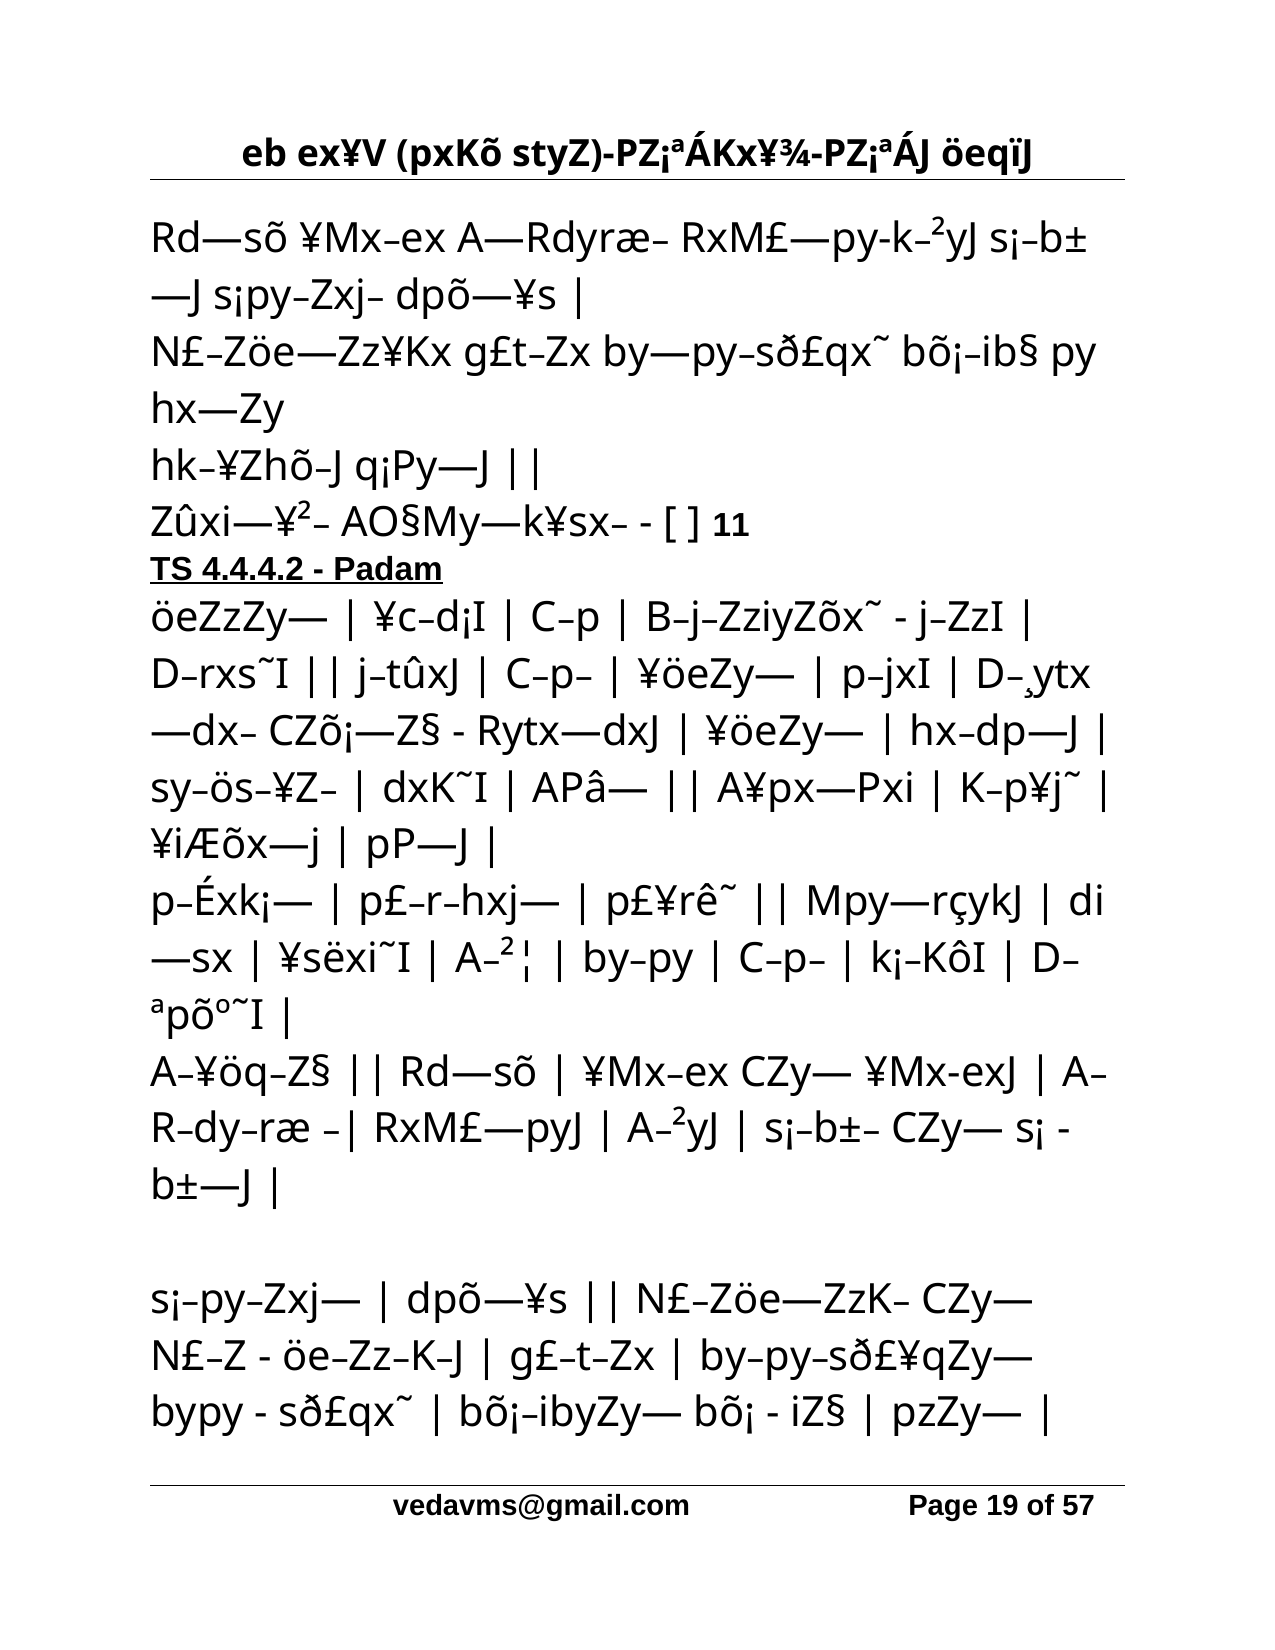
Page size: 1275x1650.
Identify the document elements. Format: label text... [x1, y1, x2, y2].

text p–Éxk¡— | p£–r–hxj— | p£¥rê˜ || Mpy—rçykJ | di—sx | ¥sëxi˜I | A–²¦ | by–py | C–p– | k¡–KôI | D–ªpõº˜I | [150, 871, 1125, 1041]
text öeZzZy— | ¥c–d¡I | C–p | B–j–ZziyZõx˜ - j–ZzI | [150, 587, 1125, 644]
text A–¥öq–Z§ || Rd—sõ | ¥Mx–ex CZy— ¥Mx-exJ | A–R–dy–ræ –| RxM£—pyJ | A–²yJ | s¡–b±– CZy— s¡ - b±—J | [150, 1041, 1125, 1212]
text TS 4.4.4.2 - Padam [150, 549, 1125, 587]
text N£–Zöe—Zz¥Kx g£t–Zx by—py–sð£qx˜ bõ¡–ib§ py hx—Zy [150, 322, 1125, 435]
text N£–Z - öe–Zz–K–J | g£–t–Zx | by–py–sð£¥qZy— [150, 1325, 1125, 1382]
text Zûxi—¥²– AO§My—k¥sx– - [ ] 11 [150, 492, 1125, 549]
text Rd—sõ ¥Mx–ex A—Rdyræ– RxM£—py-k–²yJ s¡–b±—J s¡py–Zxj– dpõ—¥s | [150, 208, 1125, 322]
text D–rxs˜I || j–tûxJ | C–p– | ¥öeZy— | p–jxI | D–¸ytx—dx– CZõ¡—Z§ - Rytx—dxJ | ¥öeZy— | hx–dp—J | sy–ös–¥Z– | dxK˜I | APâ— || A¥px—Pxi | K–p¥j˜ | ¥iÆõx—j | pP—J | [150, 644, 1125, 871]
text hk–¥Zhõ–J q¡Py—J || [150, 435, 1125, 492]
text s¡–py–Zxj— | dpõ—¥s || N£–Zöe—ZzK– CZy— [150, 1268, 1125, 1325]
text bypy - sð£qx˜ | bõ¡–ibyZy— bõ¡ - iZ§ | pzZy— | hx–Zy– | [150, 1382, 1125, 1439]
